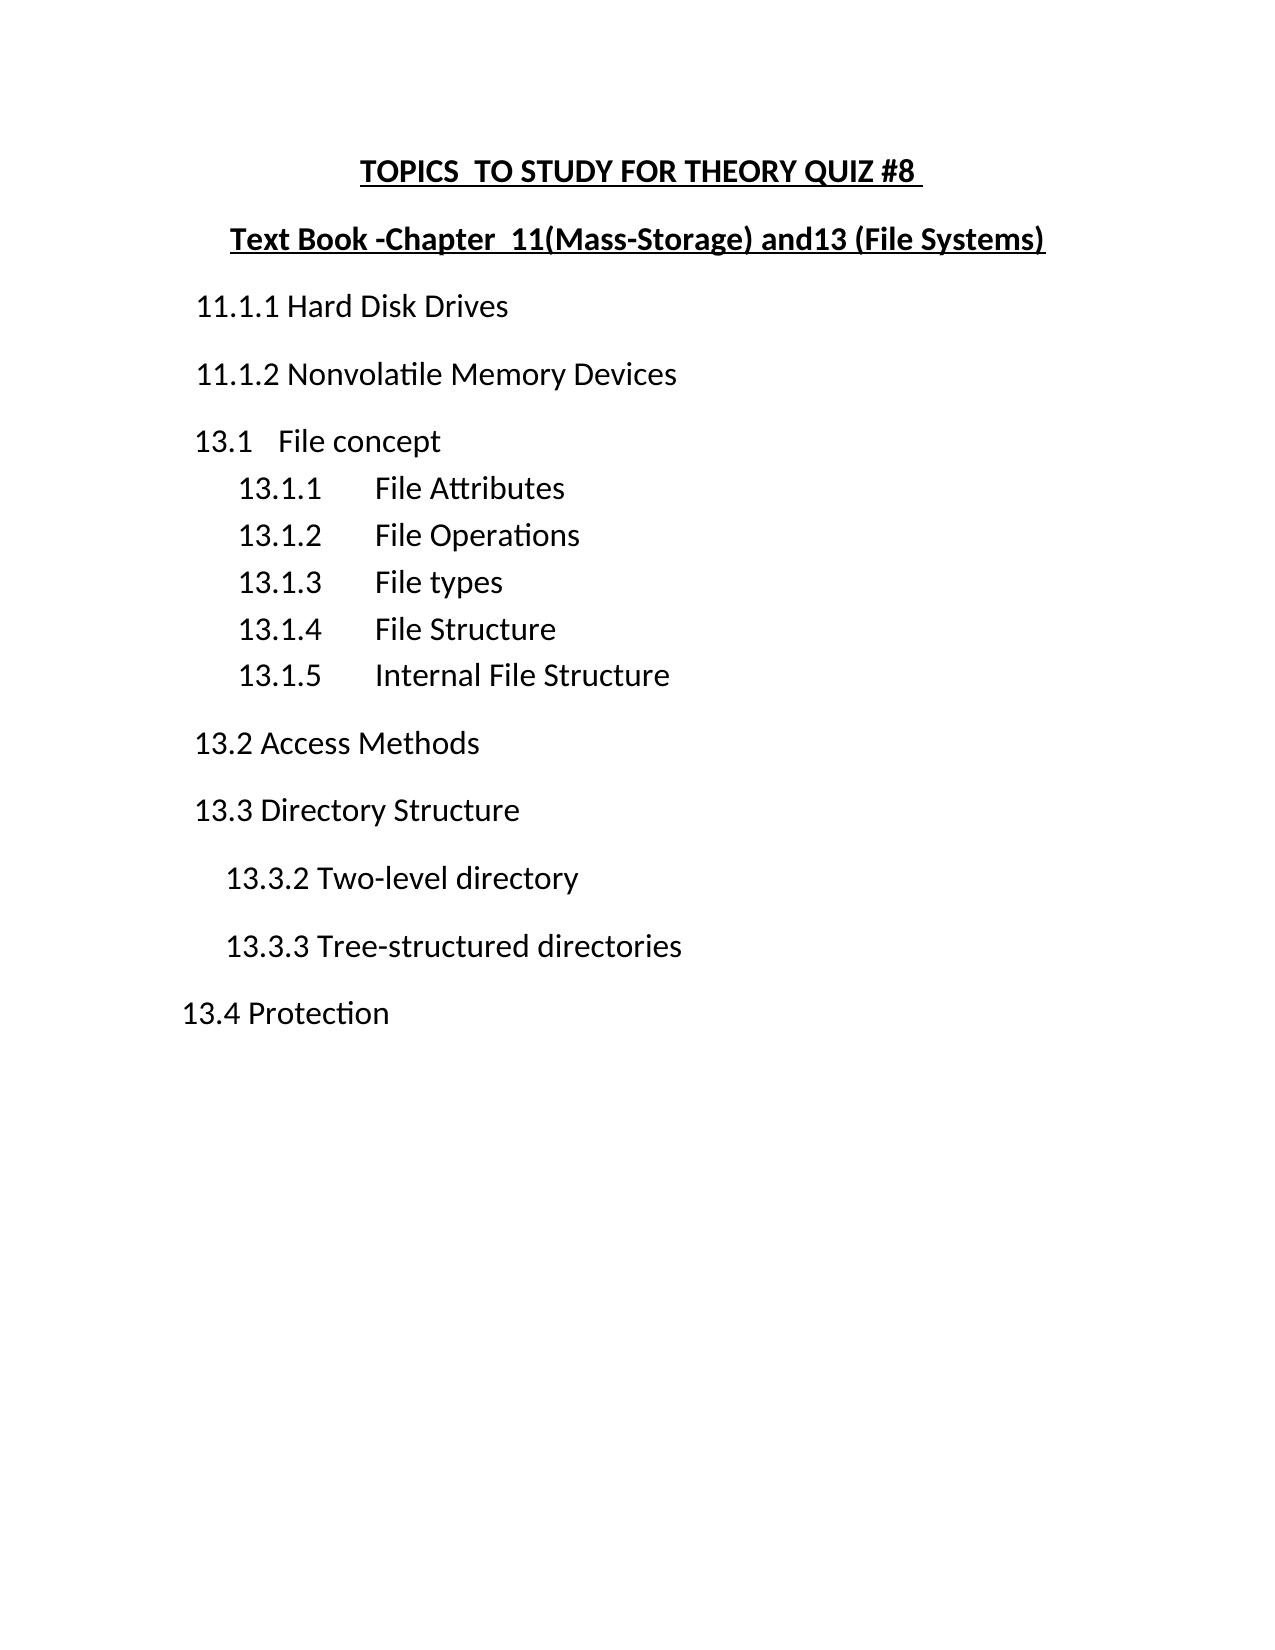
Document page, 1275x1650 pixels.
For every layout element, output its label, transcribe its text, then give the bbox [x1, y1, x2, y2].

text 11.1.2 Nonvolatile Memory Devices [150, 353, 1125, 393]
list File concept [194, 420, 1125, 461]
text 13.4 Protection [150, 992, 1125, 1033]
text TOPICS TO STUDY FOR THEORY QUIZ #8 [150, 150, 1125, 191]
list File Operations [237, 514, 1125, 555]
text 13.2 Access Methods [194, 722, 1125, 763]
list File Attributes [237, 467, 1125, 508]
list File types [237, 561, 1125, 601]
text 11.1.1 Hard Disk Drives [150, 285, 1125, 326]
text 13.3 Directory Structure [194, 789, 1125, 830]
list File Structure [237, 607, 1125, 648]
list Internal File Structure [237, 654, 1125, 695]
text Text Book -Chapter 11(Mass-Storage) and13 (File Systems) [150, 218, 1125, 258]
text 13.3.2 Two-level directory [194, 857, 1125, 898]
text 13.3.3 Tree-structured directories [194, 925, 1125, 965]
